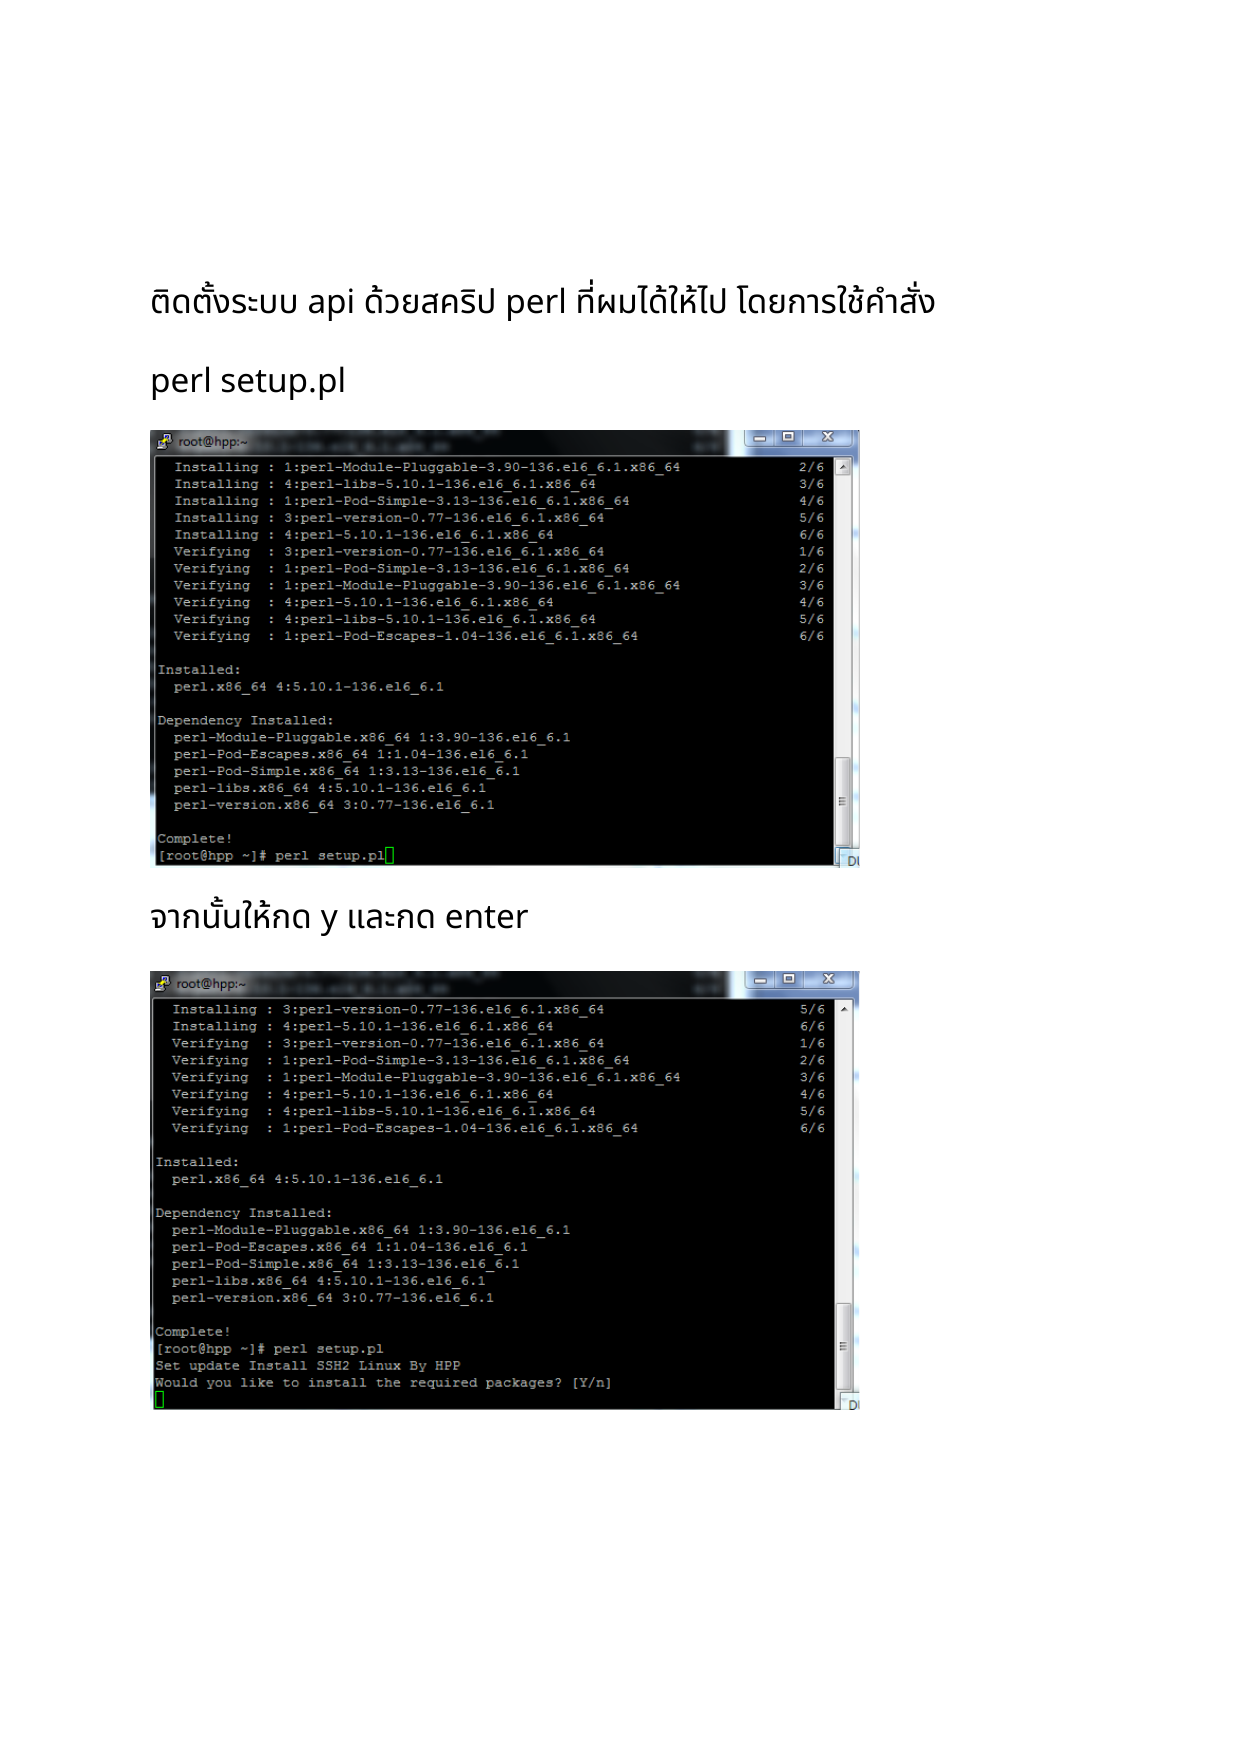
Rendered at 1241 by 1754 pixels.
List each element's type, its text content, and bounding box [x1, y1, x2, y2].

picture [150, 430, 860, 868]
picture [150, 971, 860, 1410]
text perl setup.pl [150, 357, 1090, 402]
text ติดตั้งระบบ api ด้วยสคริป perl ที่ผมได้ให้ไป โดยการใช้คำสั่ง [150, 278, 1090, 329]
text จากนั้นให้กด y และกด enter [150, 892, 1090, 943]
